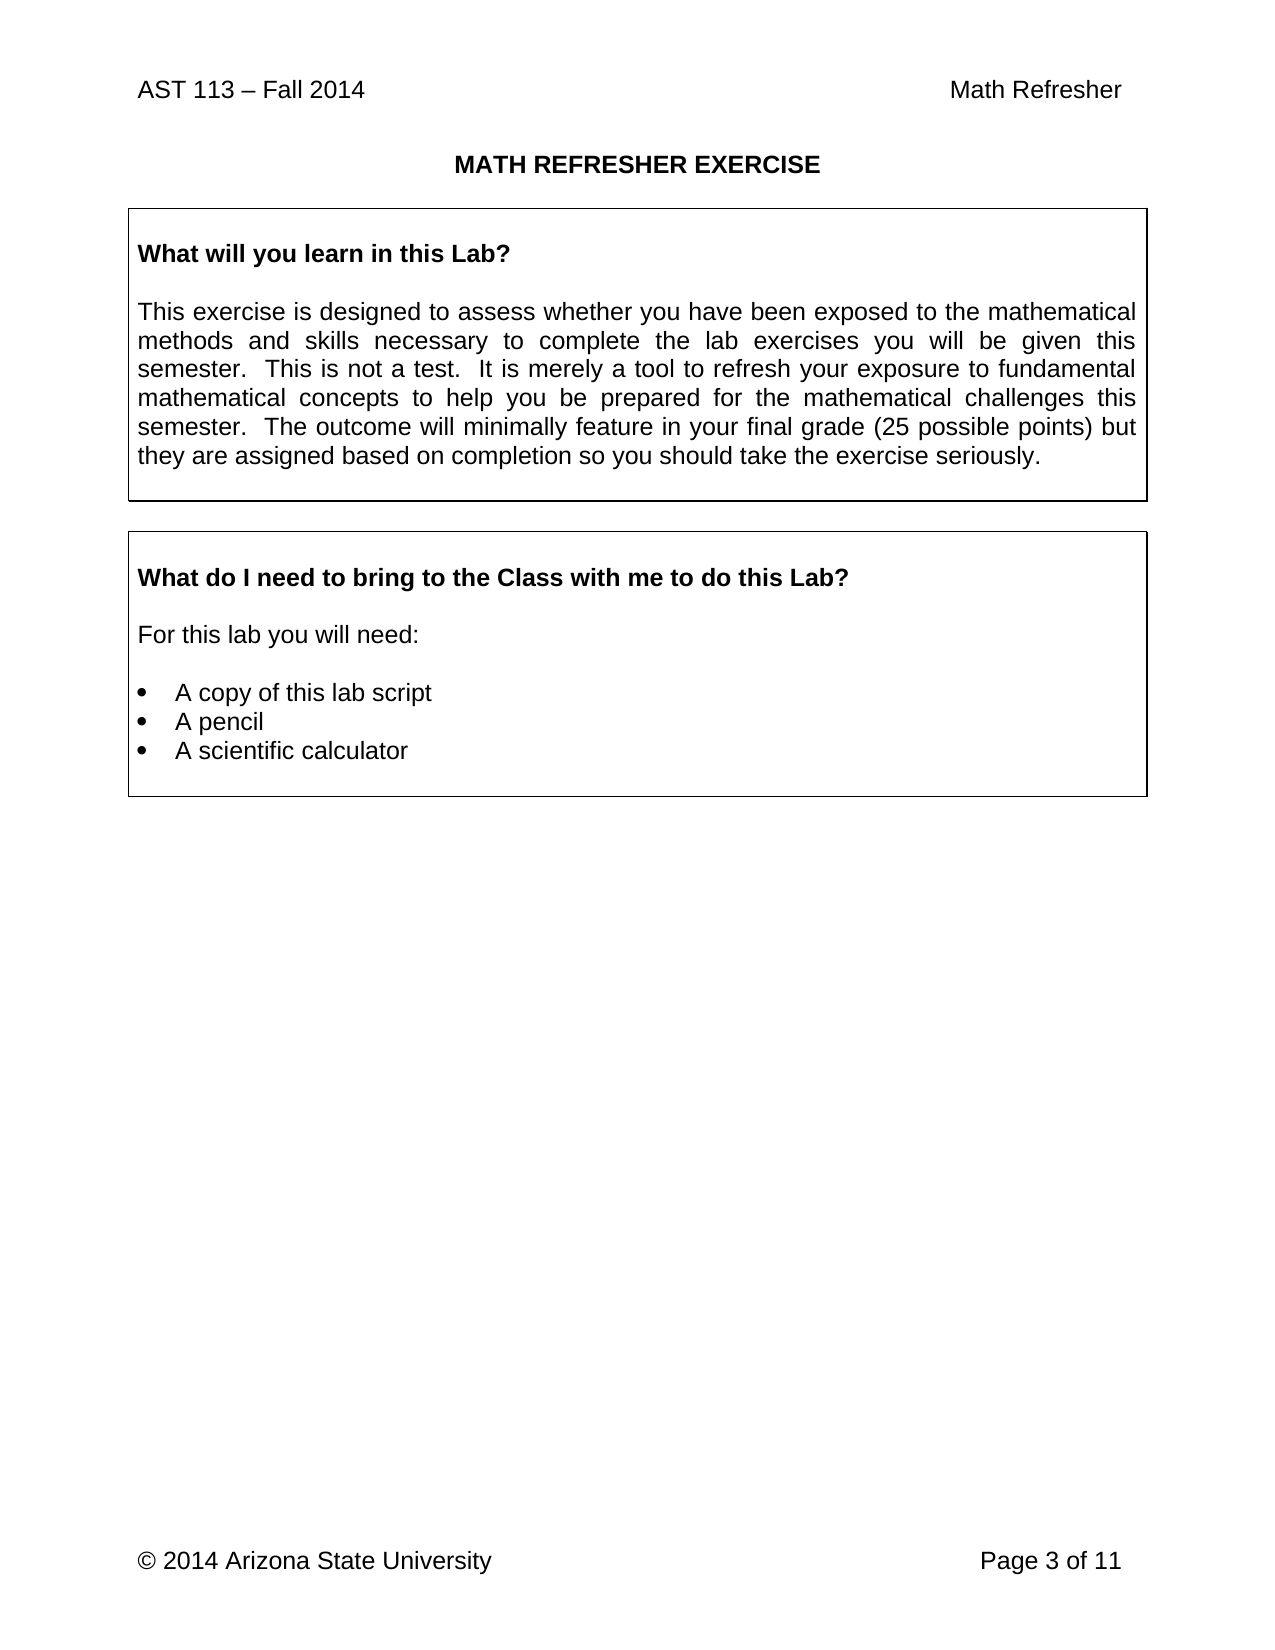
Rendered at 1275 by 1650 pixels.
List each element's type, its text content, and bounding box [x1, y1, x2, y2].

text What will you learn in this Lab? [137, 239, 1138, 268]
text For this lab you will need: [137, 620, 1138, 649]
list A pencil [137, 707, 1138, 736]
list A scientific calculator [137, 736, 1138, 764]
text What do I need to bring to the Class with me to do this Lab? [137, 563, 1138, 592]
text Math refresher exercise [137, 150, 1138, 179]
list A copy of this lab script [137, 678, 1138, 707]
text This exercise is designed to assess whether you have been exposed to the mathematical methods and skills necessary to complete the lab exercises you will be given this semester. This is not a test. It is merely a tool to refresh your exposure to fundamental mathematical concepts to help you be prepared for the mathematical challenges this semester. The outcome will minimally feature in your final grade (25 possible points) but they are assigned based on completion so you should take the exercise seriously. [137, 297, 1138, 469]
